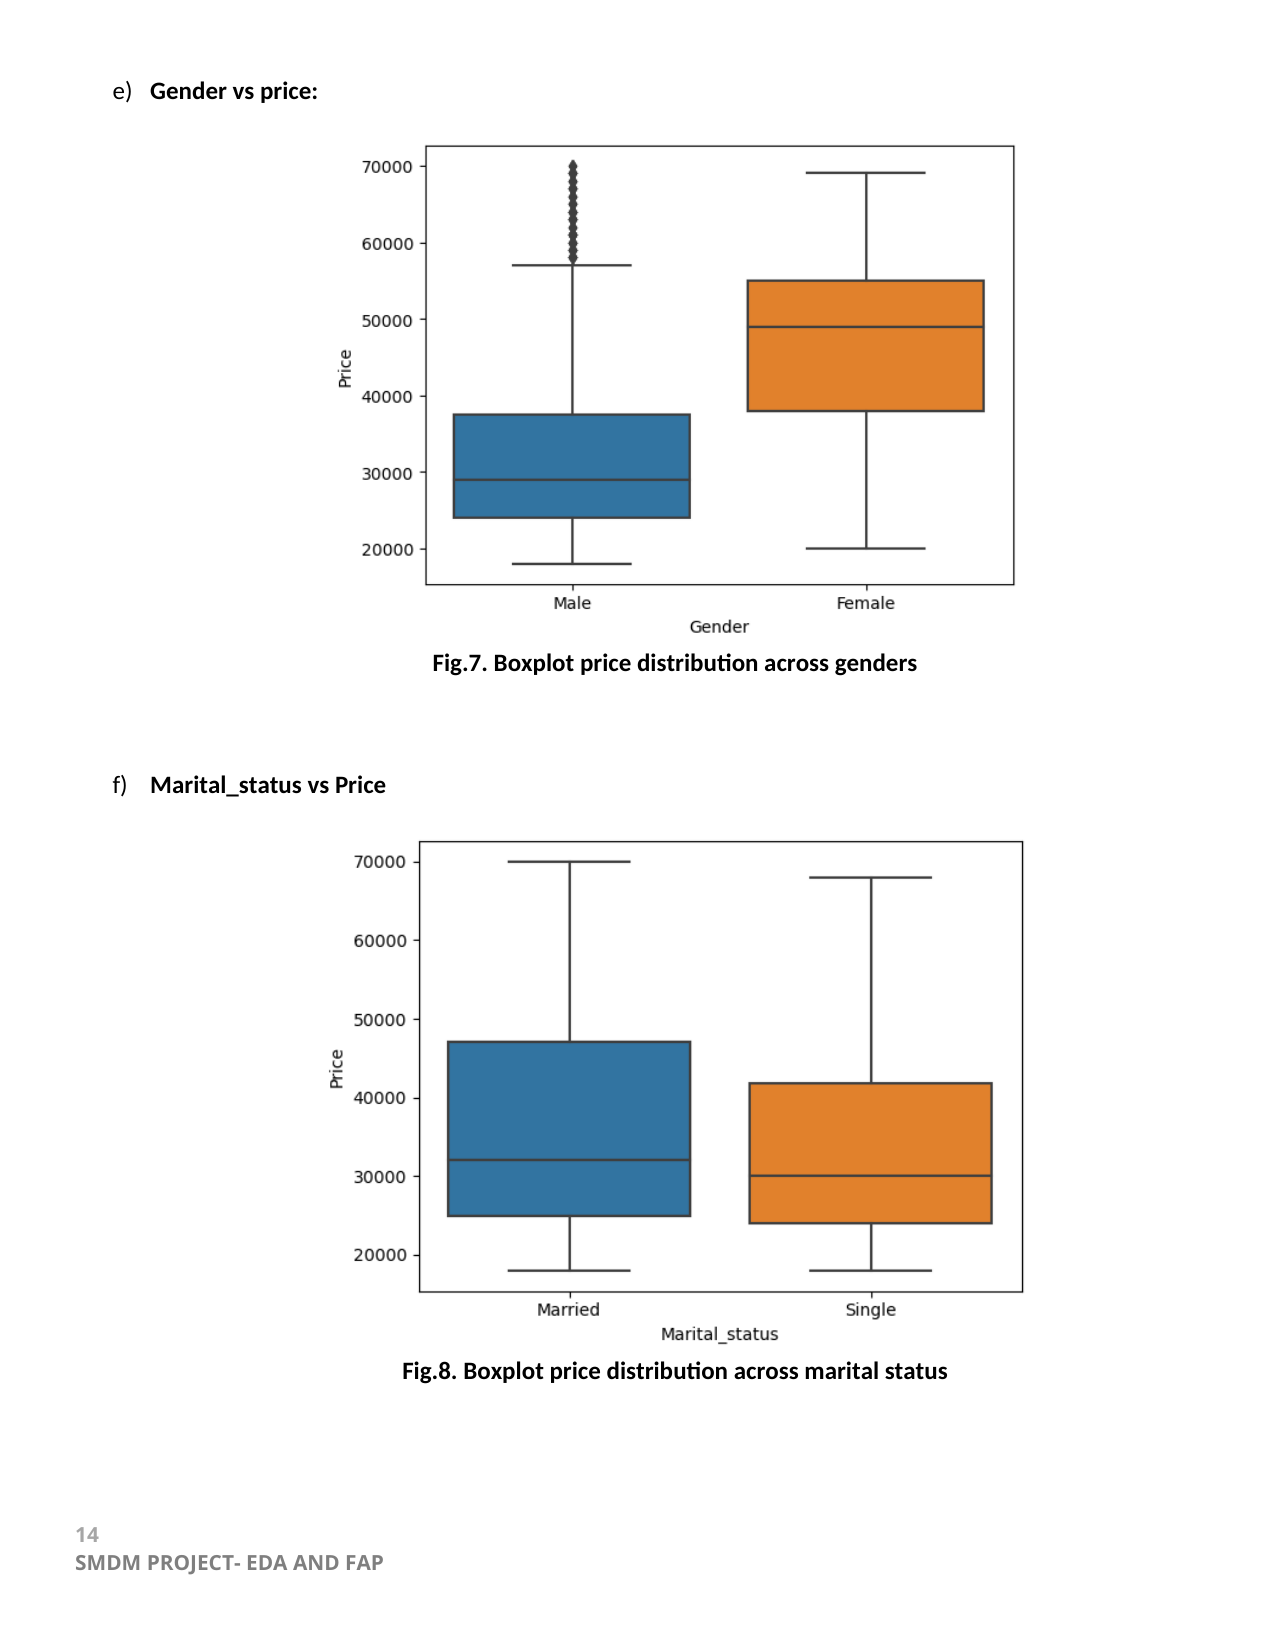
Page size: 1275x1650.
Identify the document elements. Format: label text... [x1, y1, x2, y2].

list Fig.7. Boxplot price distribution across genders [150, 647, 1200, 677]
list Fig.8. Boxplot price distribution across marital status [150, 1355, 1200, 1386]
picture [326, 136, 1024, 647]
list Gender vs price: [112, 75, 1200, 106]
list Marital_status vs Price [112, 769, 1200, 799]
picture [317, 829, 1033, 1356]
